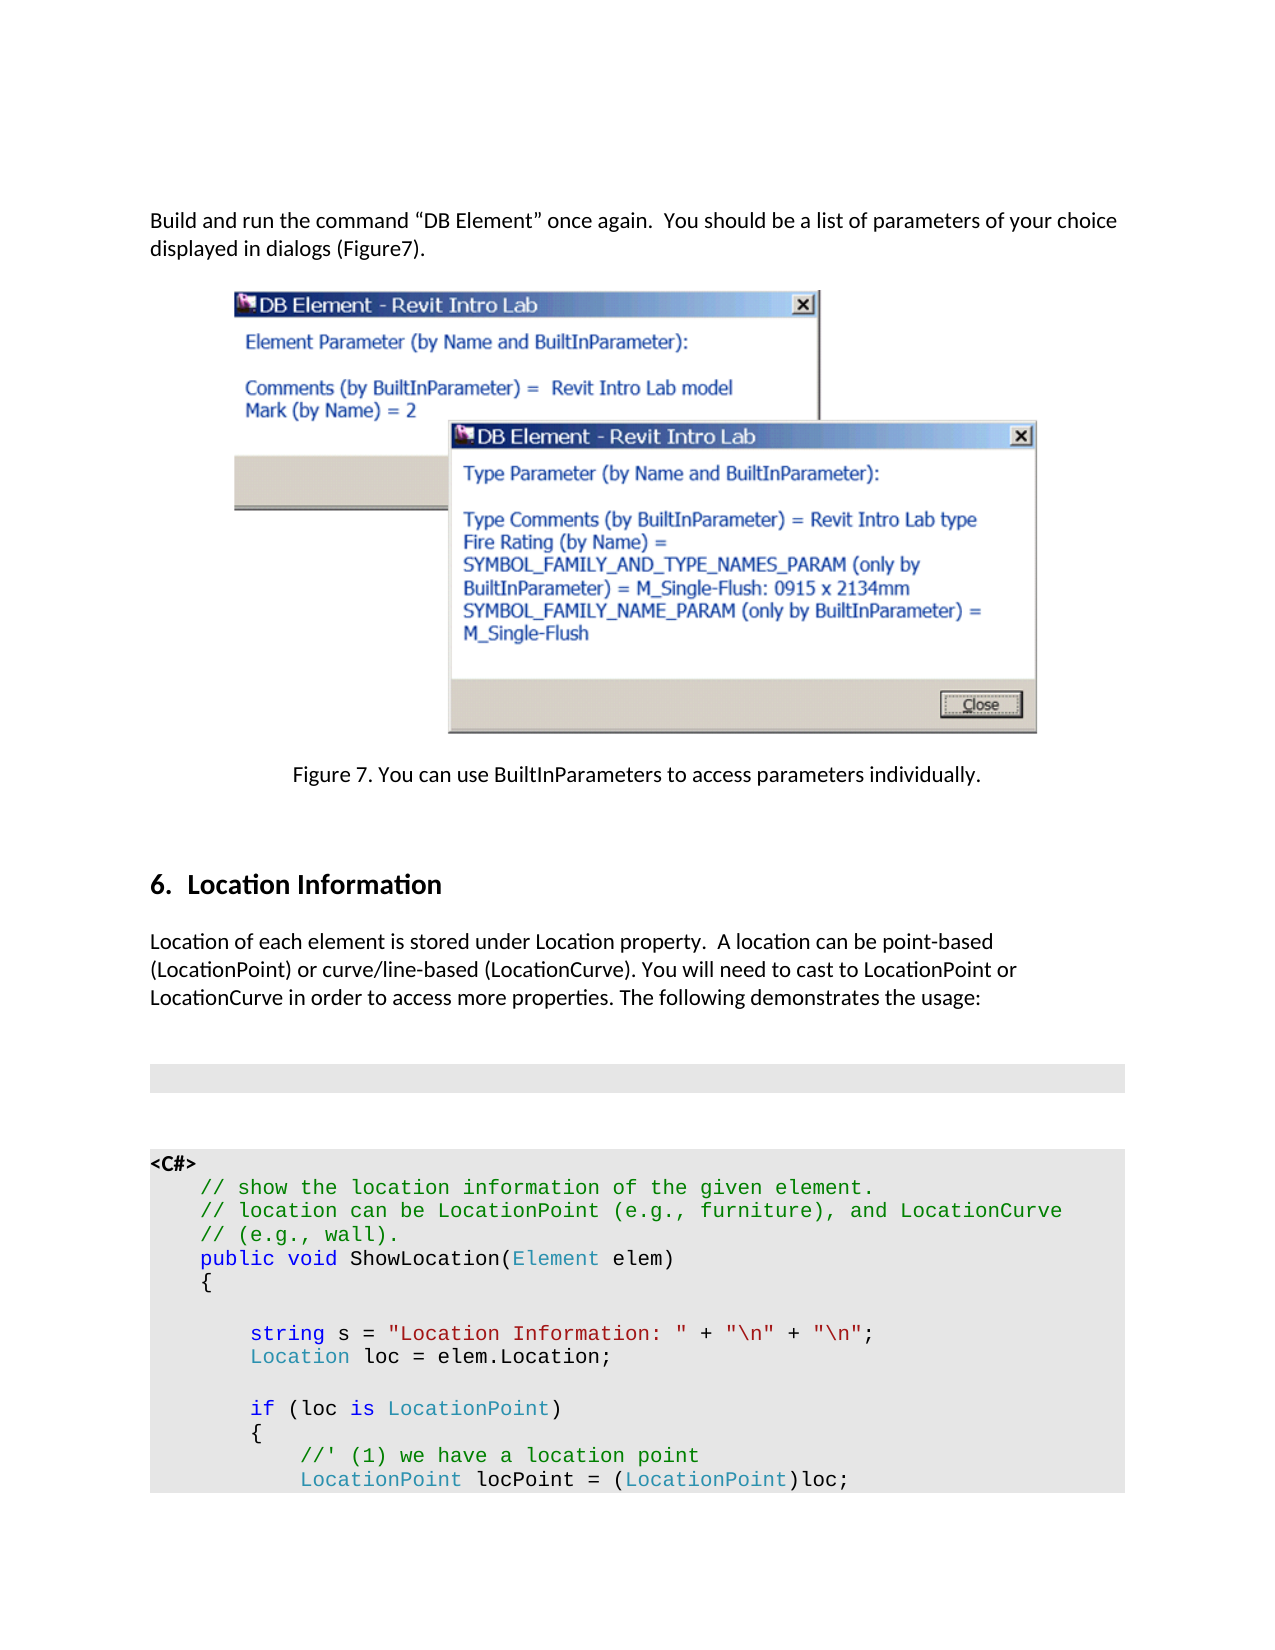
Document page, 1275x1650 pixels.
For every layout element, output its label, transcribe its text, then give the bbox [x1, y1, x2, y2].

text string s = "Location Information: " + "\n" + "\n"; [150, 1323, 1125, 1347]
text //' (1) we have a location point [150, 1446, 1125, 1469]
text Location of each element is stored under Location property. A location can be point-based (LocationPoint) or curve/line-based (LocationCurve). You will need to cast to LocationPoint or LocationCurve in order to access more properties. The following demonstrates the usage: [150, 927, 1125, 1012]
text public void ShowLocation(Element elem) [150, 1248, 1125, 1271]
text Build and run the command “DB Element” once again. You should be a list of parameters of your choice displayed in dialogs (Figure7). [150, 206, 1125, 262]
text <C#> [150, 1149, 1125, 1177]
text Location loc = elem.Location; [150, 1347, 1125, 1370]
text // location can be LocationPoint (e.g., furniture), and LocationCurve [150, 1200, 1125, 1224]
text { [150, 1271, 1125, 1295]
text if (loc is LocationPoint) [150, 1398, 1125, 1422]
text { [150, 1422, 1125, 1446]
text // (e.g., wall). [150, 1224, 1125, 1248]
text Figure 7. You can use BuiltInParameters to access parameters individually. [150, 760, 1125, 788]
text // show the location information of the given element. [150, 1177, 1125, 1200]
list Location Information [150, 866, 1125, 901]
text LocationPoint locPoint = (LocationPoint)loc; [150, 1469, 1125, 1493]
picture [234, 290, 1041, 735]
